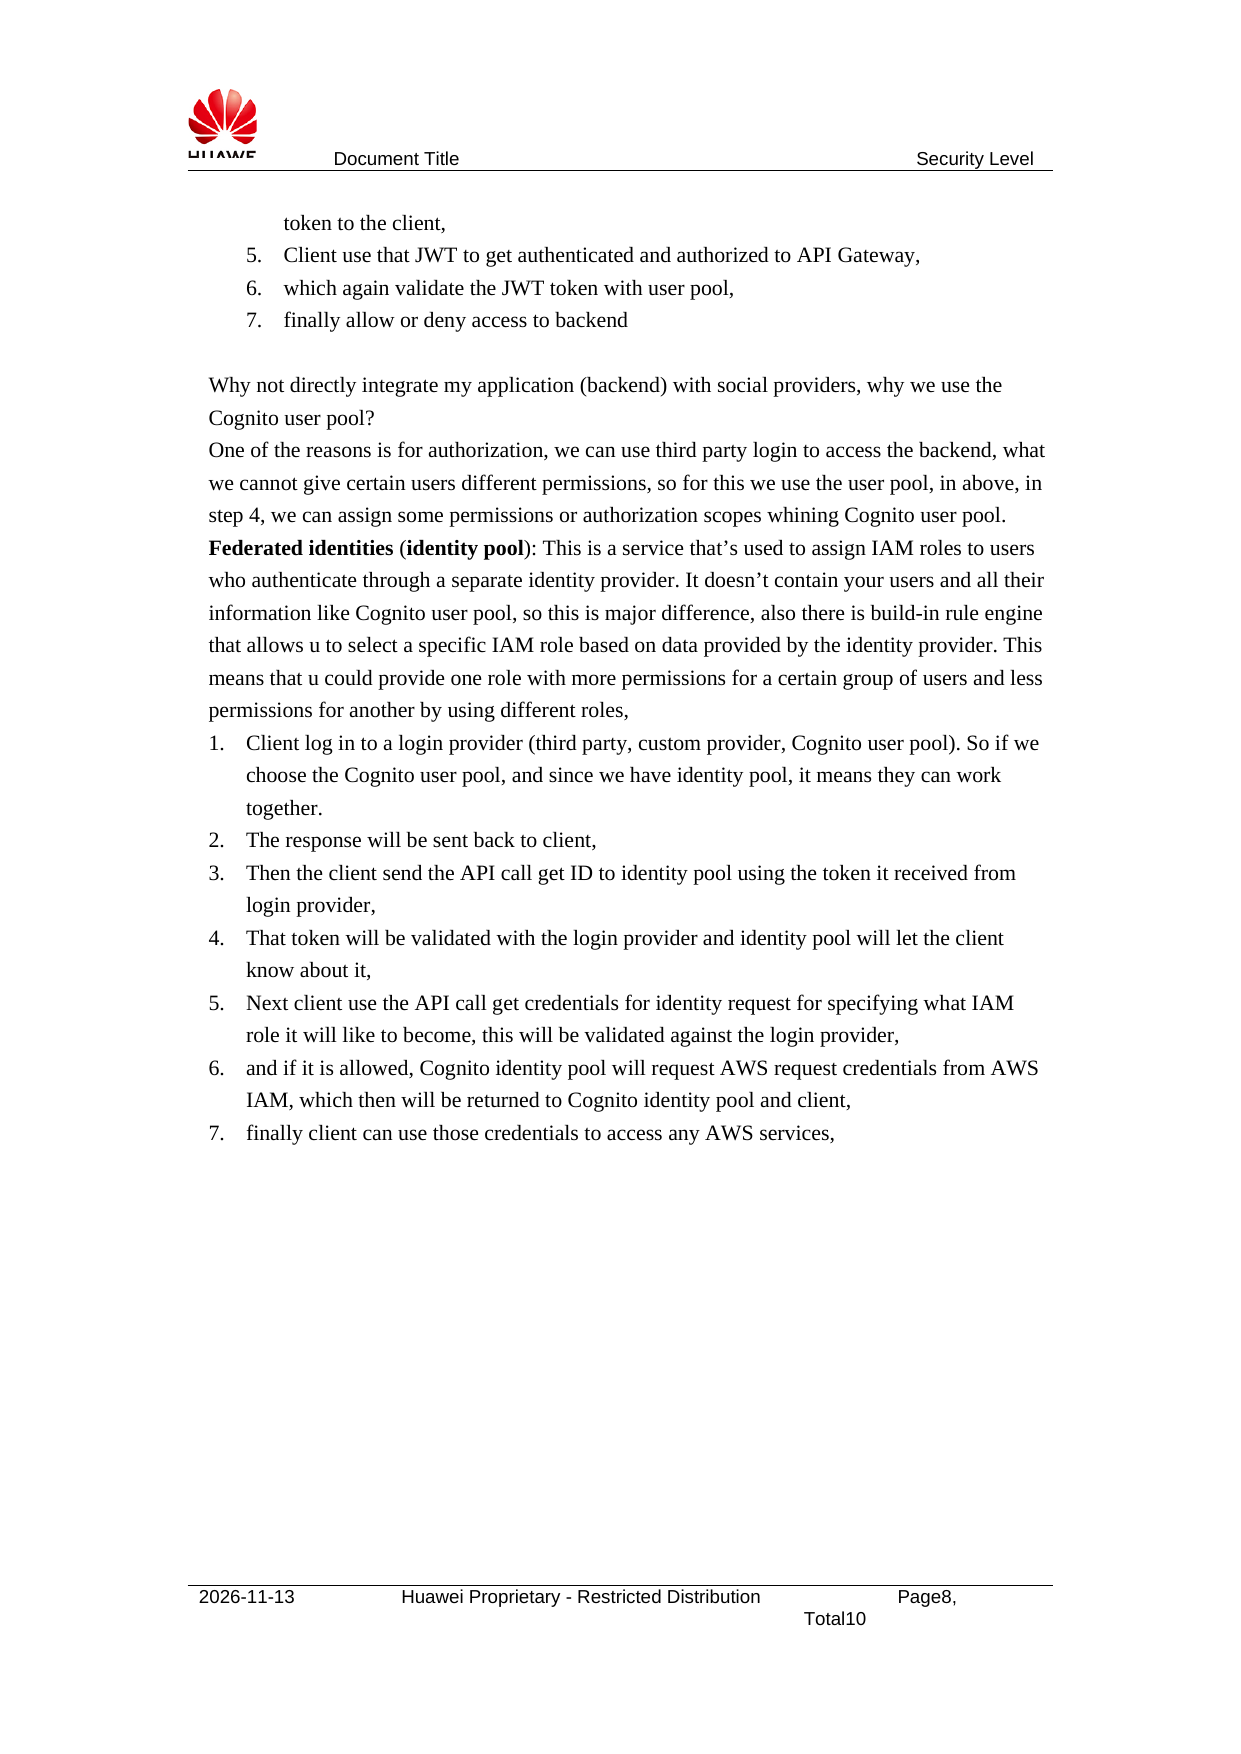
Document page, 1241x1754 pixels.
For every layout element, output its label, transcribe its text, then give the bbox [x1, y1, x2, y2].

text Federated identities (identity pool): This is a service that’s used to assign IAM roles to users who authenticate through a separate identity provider. It doesn’t contain your users and all their information like Cognito user pool, so this is major difference, also there is build-in rule engine that allows u to select a specific IAM role based on data provided by the identity provider. This means that u could provide one role with more permissions for a certain group of users and less permissions for another by using different roles, [208, 531, 1053, 726]
list Then it will create a copy of information it received (user info), It will return the JWT token to the client, [246, 206, 1053, 239]
picture [188, 89, 257, 158]
list finally client can use those credentials to access any AWS services, [208, 1116, 1053, 1149]
list Client log in to a login provider (third party, custom provider, Cognito user pool). So if we choose the Cognito user pool, and since we have identity pool, it means they can work together. [208, 726, 1053, 824]
list Then the client send the API call get ID to identity pool using the token it received from login provider, [208, 856, 1053, 921]
list which again validate the JWT token with user pool, [246, 271, 1053, 304]
text One of the reasons is for authorization, we can use third party login to access the backend, what we cannot give certain users different permissions, so for this we use the user pool, in above, in step 4, we can assign some permissions or authorization scopes whining Cognito user pool. [208, 434, 1053, 531]
list finally allow or deny access to backend [246, 304, 1053, 336]
list Next client use the API call get credentials for identity request for specifying what IAM role it will like to become, this will be validated against the login provider, [208, 986, 1053, 1051]
list That token will be validated with the login provider and identity pool will let the client know about it, [208, 921, 1053, 986]
list and if it is allowed, Cognito identity pool will request AWS request credentials from AWS IAM, which then will be returned to Cognito identity pool and client, [208, 1051, 1053, 1116]
text Why not directly integrate my application (backend) with social providers, why we use the Cognito user pool? [208, 369, 1053, 434]
list The response will be sent back to client, [208, 824, 1053, 856]
list Client use that JWT to get authenticated and authorized to API Gateway, [246, 239, 1053, 271]
